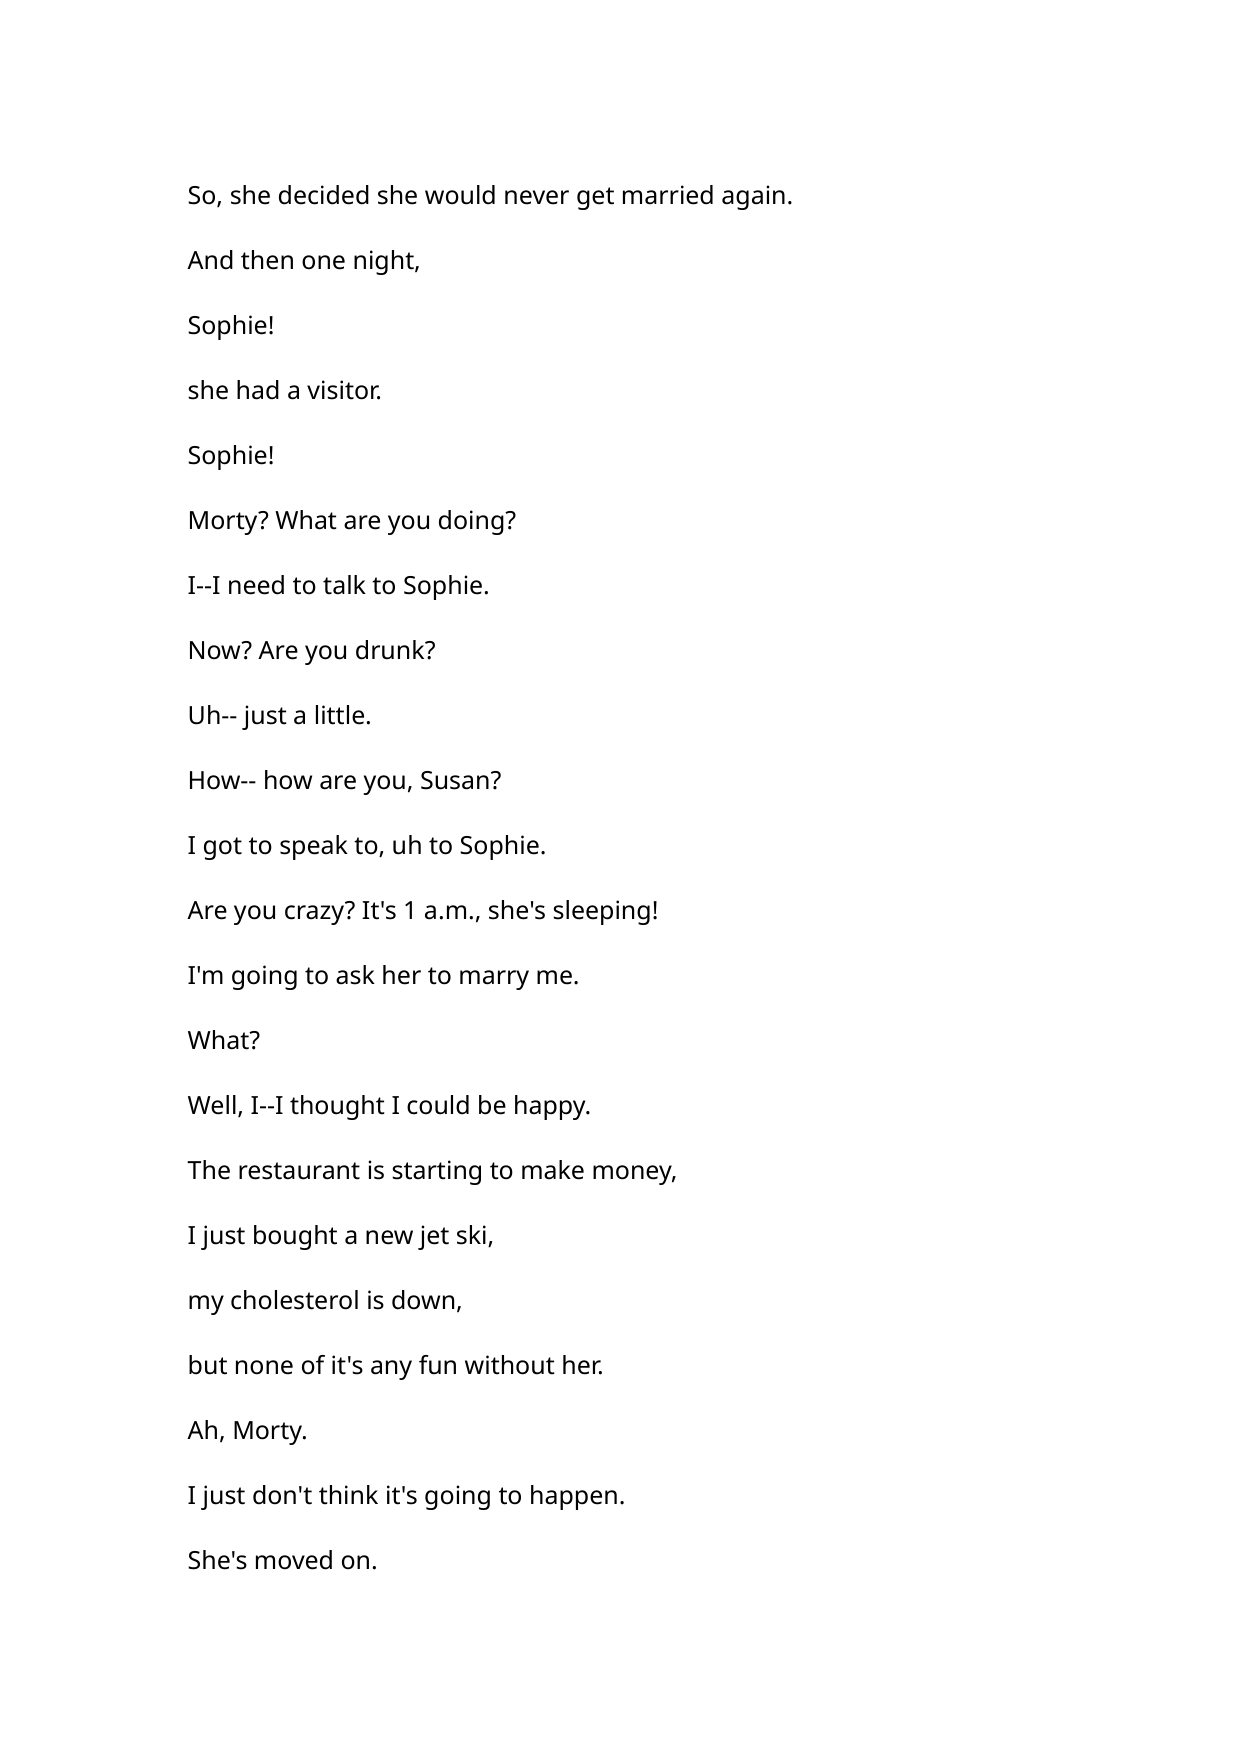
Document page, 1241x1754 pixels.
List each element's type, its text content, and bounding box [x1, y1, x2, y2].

text but none of it's any fun without her. [187, 1332, 1053, 1397]
text I'm going to ask her to marry me. [187, 942, 1053, 1007]
text I--I need to talk to Sophie. [187, 552, 1053, 617]
text Well, I--I thought I could be happy. [187, 1072, 1053, 1137]
text Sophie! [187, 422, 1053, 487]
text So, she decided she would never get married again. [187, 162, 1053, 227]
text she had a visitor. [187, 357, 1053, 422]
text I just don't think it's going to happen. [187, 1462, 1053, 1527]
text And then one night, [187, 227, 1053, 292]
text Are you crazy? It's 1 a.m., she's sleeping! [187, 877, 1053, 942]
text What? [187, 1007, 1053, 1072]
text Morty? What are you doing? [187, 487, 1053, 552]
text Sophie! [187, 292, 1053, 357]
text Uh-- just a little. [187, 682, 1053, 747]
text I got to speak to, uh to Sophie. [187, 812, 1053, 877]
text The restaurant is starting to make money, [187, 1137, 1053, 1202]
text my cholesterol is down, [187, 1267, 1053, 1332]
text Ah, Morty. [187, 1397, 1053, 1462]
text How-- how are you, Susan? [187, 747, 1053, 812]
text I just bought a new jet ski, [187, 1202, 1053, 1267]
text She's moved on. [187, 1527, 1053, 1592]
text Now? Are you drunk? [187, 617, 1053, 682]
